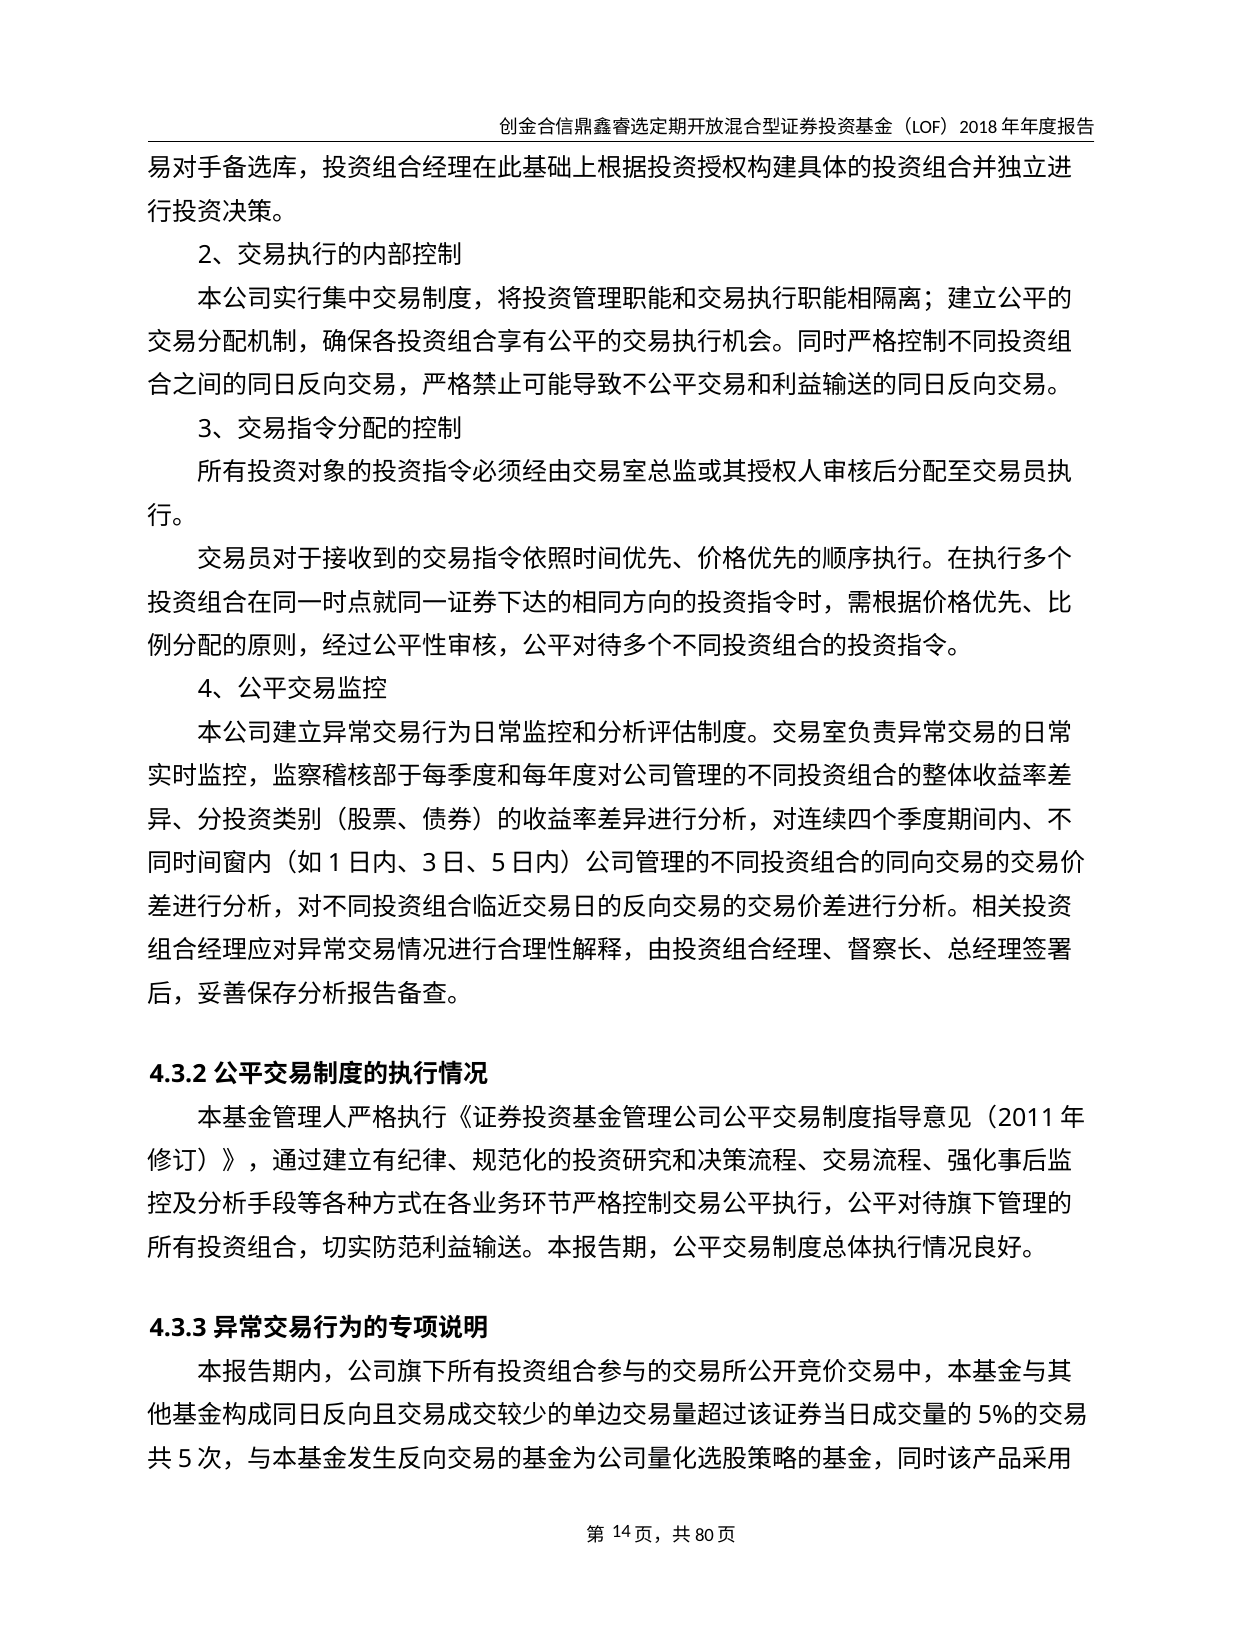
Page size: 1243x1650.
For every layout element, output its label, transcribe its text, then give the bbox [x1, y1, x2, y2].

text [148, 148, 1094, 227]
text 本公司建立异常交易行为日常监控和分析评估制度。交易室负责异常交易的日常实时监控，监察稽核部于每季度和每年度对公司管理的不同投资组合的整体收益率差异、分投资类别（股票、债券）的收益率差异进行分析，对连续四个季度期间内、不同时间窗内（如1日内、3日、5日内）公司管理的不同投资组合的同向交易的交易价差进行分析，对不同投资组合临近交易日的反向交易的交易价差进行分析。相关投资组合经理应对异常交易情况进行合理性解释，由投资组合经理、督察长、总经理签署后，妥善保存分析报告备查。 [148, 712, 1094, 1009]
text 3、交易指令分配的控制 [148, 408, 1094, 444]
text 4、公平交易监控 [148, 669, 1094, 705]
text 所有投资对象的投资指令必须经由交易室总监或其授权人审核后分配至交易员执行。 [148, 452, 1094, 531]
text 4.3.2 公平交易制度的执行情况 [149, 1053, 1094, 1090]
text 交易员对于接收到的交易指令依照时间优先、价格优先的顺序执行。在执行多个投资组合在同一时点就同一证券下达的相同方向的投资指令时，需根据价格优先、比例分配的原则，经过公平性审核，公平对待多个不同投资组合的投资指令。 [148, 539, 1094, 662]
text 2、交易执行的内部控制 [148, 234, 1094, 271]
text 本基金管理人严格执行《证券投资基金管理公司公平交易制度指导意见（2011年修订）》，通过建立有纪律、规范化的投资研究和决策流程、交易流程、强化事后监控及分析手段等各种方式在各业务环节严格控制交易公平执行，公平对待旗下管理的所有投资组合，切实防范利益输送。本报告期，公平交易制度总体执行情况良好。 [148, 1097, 1094, 1263]
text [148, 1351, 1094, 1474]
text 本公司实行集中交易制度，将投资管理职能和交易执行职能相隔离；建立公平的交易分配机制，确保各投资组合享有公平的交易执行机会。同时严格控制不同投资组合之间的同日反向交易，严格禁止可能导致不公平交易和利益输送的同日反向交易。 [148, 278, 1094, 401]
text 4.3.3 异常交易行为的专项说明 [149, 1308, 1094, 1344]
